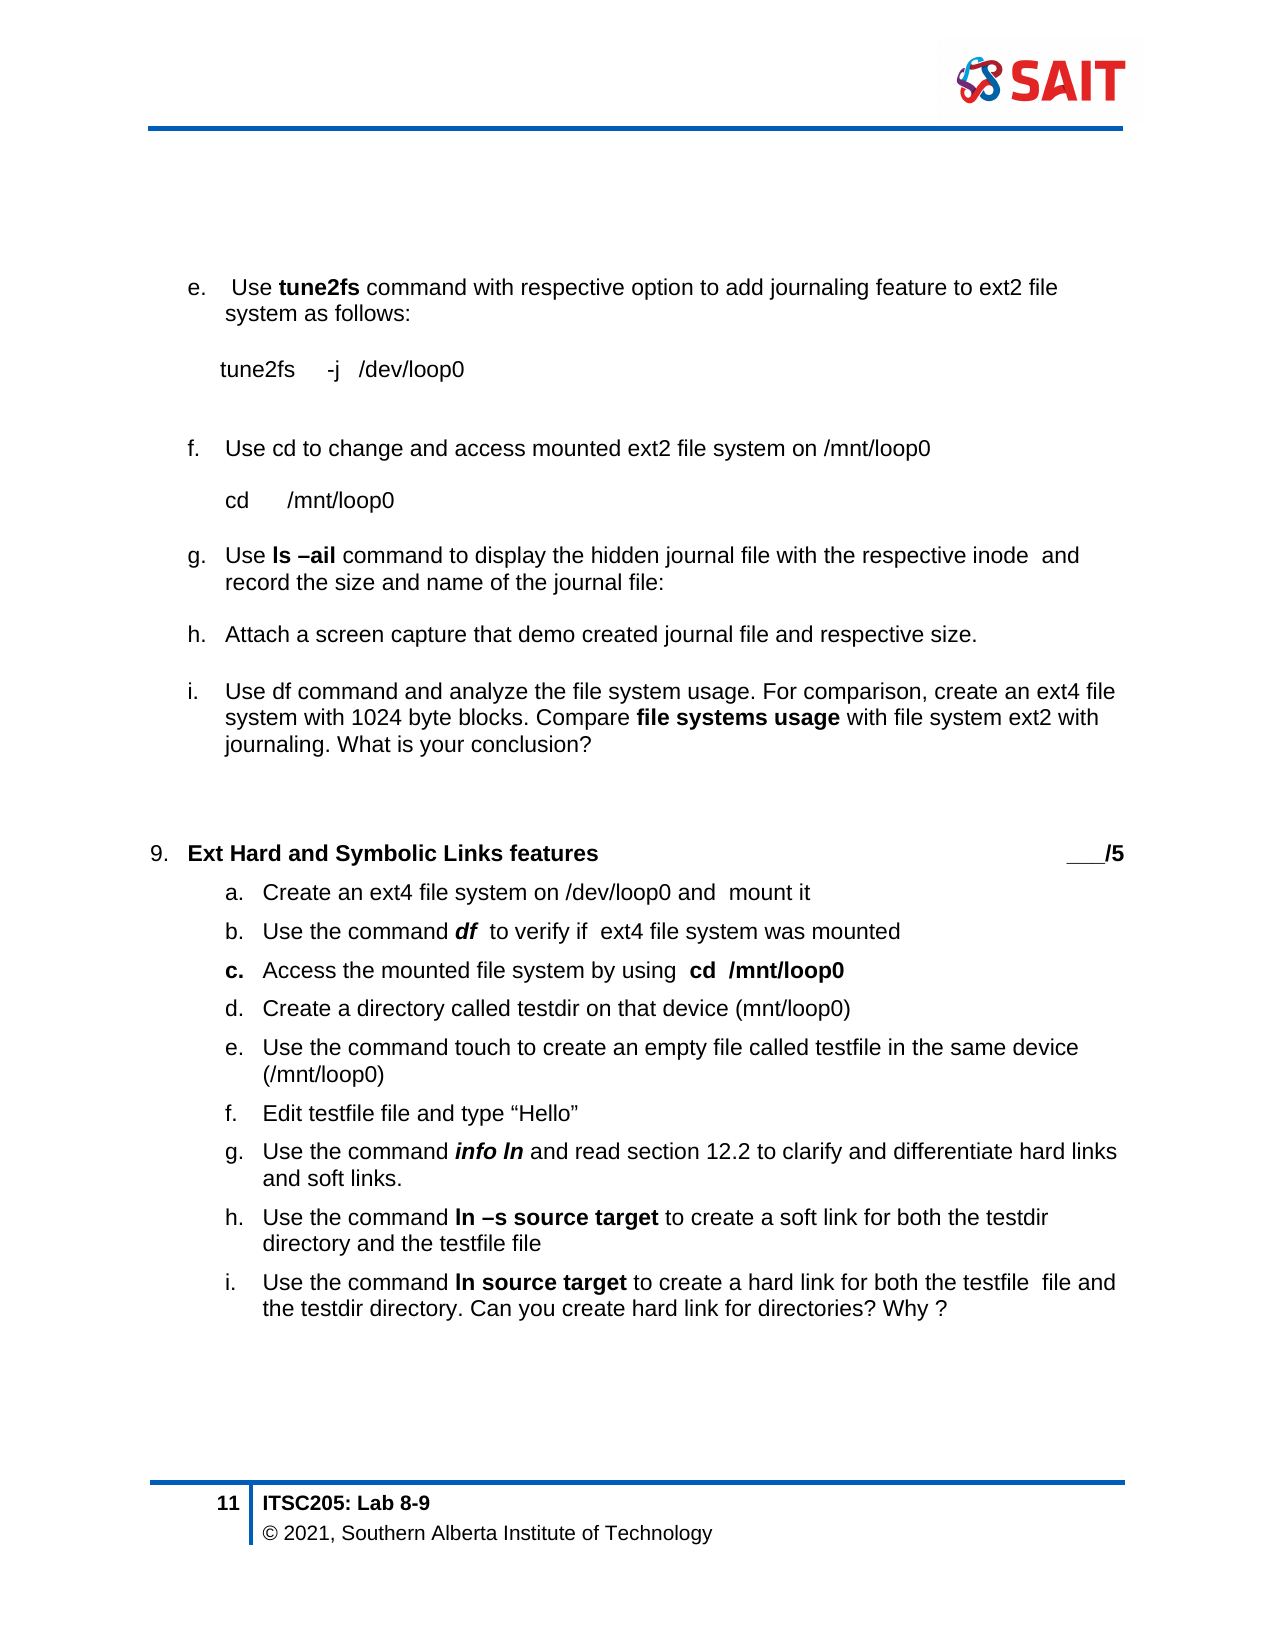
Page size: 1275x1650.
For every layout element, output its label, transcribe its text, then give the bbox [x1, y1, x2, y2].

list Use ls –ail command to display the hidden journal file with the respective inode and record the size and name of the journal file: [187, 542, 1125, 595]
list Use the command ln –s source target to create a soft link for both the testdir directory and the testfile file [225, 1203, 1125, 1256]
list Use df command and analyze the file system usage. For comparison, create an ext4 file system with 1024 byte blocks. Compare file systems usage with file system ext2 with journaling. What is your conclusion? [187, 678, 1125, 757]
list Use the command info ln and read section 12.2 to clarify and differentiate hard links and soft links. [225, 1138, 1125, 1191]
list cd /mnt/loop0 [225, 487, 1125, 514]
picture [937, 37, 1145, 123]
list Access the mounted file system by using cd /mnt/loop0 [225, 957, 1125, 983]
list Attach a screen capture that demo created journal file and respective size. [187, 621, 1125, 648]
list Use the command touch to create an empty file called testfile in the same device (/mnt/loop0) [225, 1034, 1125, 1087]
list Create a directory called testdir on that device (mnt/loop0) [225, 995, 1125, 1022]
list Use cd to change and access mounted ext2 file system on /mnt/loop0 [187, 434, 1125, 461]
list Use tune2fs command with respective option to add journaling feature to ext2 file system as follows: [187, 274, 1125, 327]
list Ext Hard and Symbolic Links features ___/5 [150, 840, 1125, 866]
list Create an ext4 file system on /dev/loop0 and mount it [225, 879, 1125, 905]
list Edit testfile file and type “Hello” [225, 1099, 1125, 1126]
list Use the command ln source target to create a hard link for both the testfile file and the testdir directory. Can you create hard link for directories? Why ? [225, 1269, 1125, 1321]
list tune2fs -j /dev/loop0 [150, 356, 1125, 382]
list Use the command df to verify if ext4 file system was mounted [225, 918, 1125, 944]
